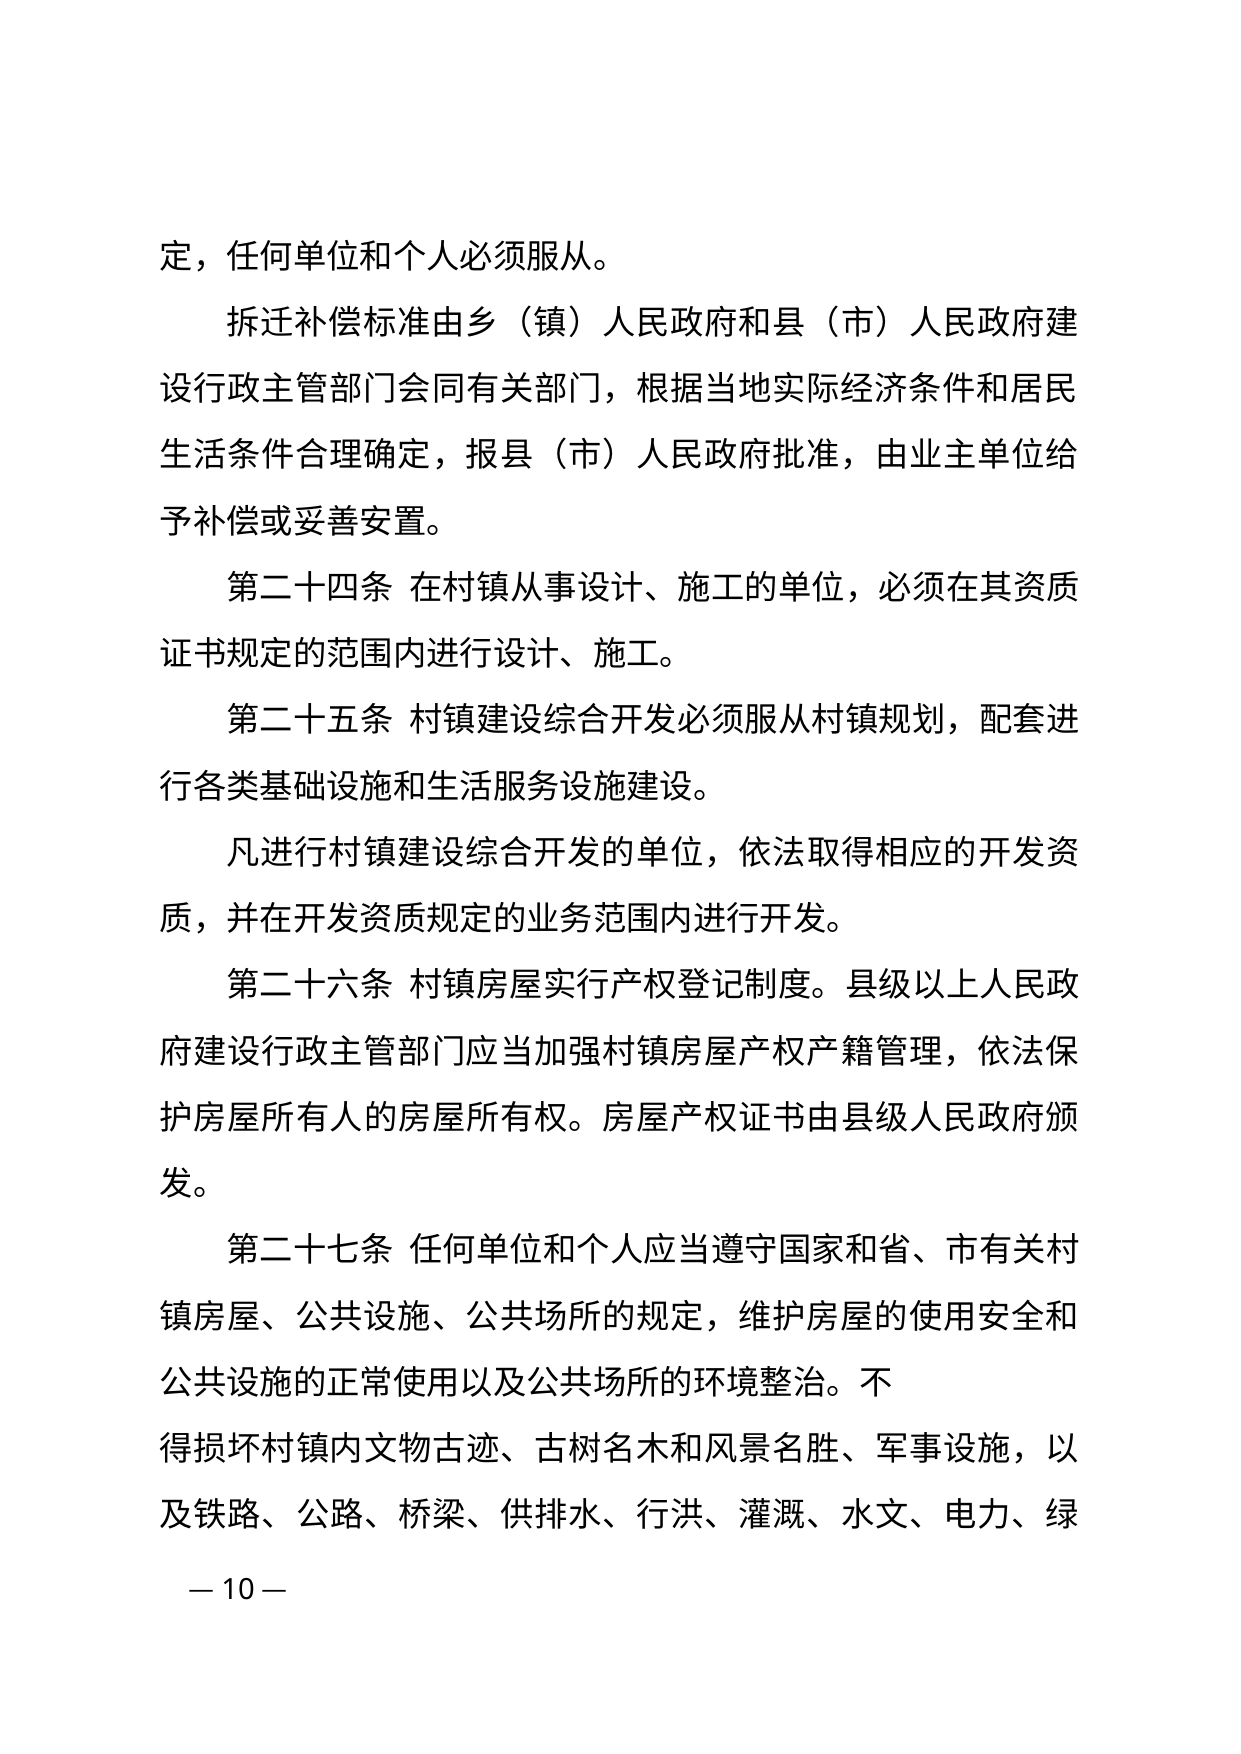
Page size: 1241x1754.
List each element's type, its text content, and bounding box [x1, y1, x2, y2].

text 第二十七条 任何单位和个人应当遵守国家和省、市有关村镇房屋、公共设施、公共场所的规定，维护房屋的使用安全和公共设施的正常使用以及公共场所的环境整治。不 [159, 1214, 1081, 1413]
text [159, 1413, 1081, 1545]
text 拆迁补偿标准由乡（镇）人民政府和县（市）人民政府建设行政主管部门会同有关部门，根据当地实际经济条件和居民生活条件合理确定，报县（市）人民政府批准，由业主单位给予补偿或妥善安置。 [159, 287, 1081, 552]
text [159, 220, 1081, 287]
text 第二十六条 村镇房屋实行产权登记制度。县级以上人民政府建设行政主管部门应当加强村镇房屋产权产籍管理，依法保护房屋所有人的房屋所有权。房屋产权证书由县级人民政府颁发。 [159, 949, 1081, 1214]
text 第二十四条 在村镇从事设计、施工的单位，必须在其资质证书规定的范围内进行设计、施工。 [159, 552, 1081, 684]
text 第二十五条 村镇建设综合开发必须服从村镇规划，配套进行各类基础设施和生活服务设施建设。 [159, 684, 1081, 817]
text 凡进行村镇建设综合开发的单位，依法取得相应的开发资质，并在开发资质规定的业务范围内进行开发。 [159, 817, 1081, 949]
